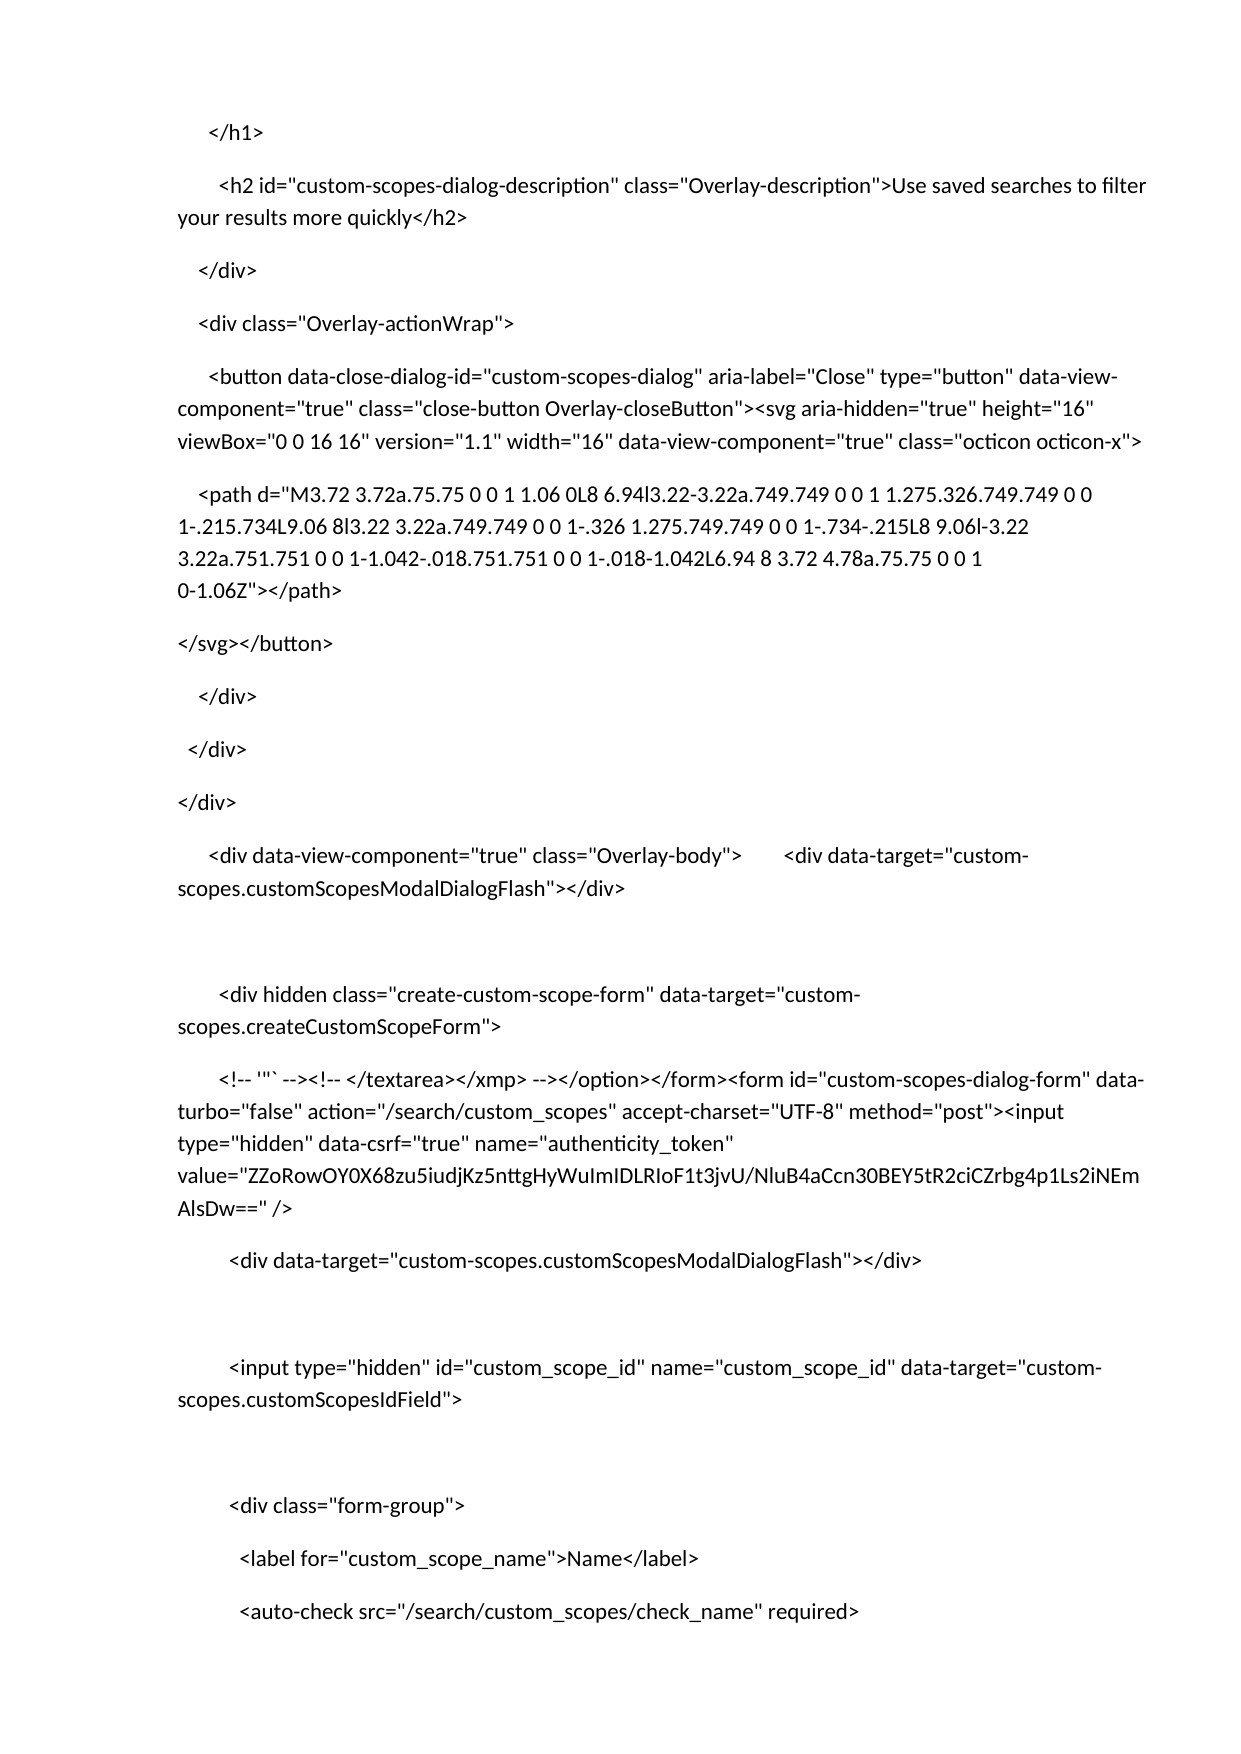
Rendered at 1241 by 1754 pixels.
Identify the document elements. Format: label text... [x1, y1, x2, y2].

text </div> [177, 682, 1152, 710]
text <h2 id="custom-scopes-dialog-description" class="Overlay-description">Use saved searches to filter your results more quickly</h2> [177, 171, 1152, 231]
text <div class="form-group"> [177, 1491, 1152, 1519]
text <!-- '"` --><!-- </textarea></xmp> --></option></form><form id="custom-scopes-dialog-form" data-turbo="false" action="/search/custom_scopes" accept-charset="UTF-8" method="post"><input type="hidden" data-csrf="true" name="authenticity_token" value="ZZoRowOY0X68zu5iudjKz5nttgHyWuImIDLRIoF1t3jvU/NluB4aCcn30BEY5tR2ciCZrbg4p1Ls2iNEmAlsDw==" /> [177, 1065, 1152, 1222]
text </div> [177, 256, 1152, 284]
text <button data-close-dialog-id="custom-scopes-dialog" aria-label="Close" type="button" data-view-component="true" class="close-button Overlay-closeButton"><svg aria-hidden="true" height="16" viewBox="0 0 16 16" version="1.1" width="16" data-view-component="true" class="octicon octicon-x"> [177, 362, 1152, 455]
text </div> [177, 788, 1152, 816]
text <label for="custom_scope_name">Name</label> [177, 1544, 1152, 1572]
text <auto-check src="/search/custom_scopes/check_name" required> [177, 1597, 1152, 1625]
text <div data-view-component="true" class="Overlay-body"> <div data-target="custom-scopes.customScopesModalDialogFlash"></div> [177, 841, 1152, 902]
text <div class="Overlay-actionWrap"> [177, 309, 1152, 337]
text </div> [177, 735, 1152, 763]
text <path d="M3.72 3.72a.75.75 0 0 1 1.06 0L8 6.94l3.22-3.22a.749.749 0 0 1 1.275.326.749.749 0 0 1-.215.734L9.06 8l3.22 3.22a.749.749 0 0 1-.326 1.275.749.749 0 0 1-.734-.215L8 9.06l-3.22 3.22a.751.751 0 0 1-1.042-.018.751.751 0 0 1-.018-1.042L6.94 8 3.72 4.78a.75.75 0 0 1 0-1.06Z"></path> [177, 480, 1152, 604]
text <div data-target="custom-scopes.customScopesModalDialogFlash"></div> [177, 1247, 1152, 1275]
text <input type="hidden" id="custom_scope_id" name="custom_scope_id" data-target="custom-scopes.customScopesIdField"> [177, 1353, 1152, 1413]
text </svg></button> [177, 629, 1152, 657]
text </h1> [177, 118, 1152, 146]
text <div hidden class="create-custom-scope-form" data-target="custom-scopes.createCustomScopeForm"> [177, 980, 1152, 1040]
